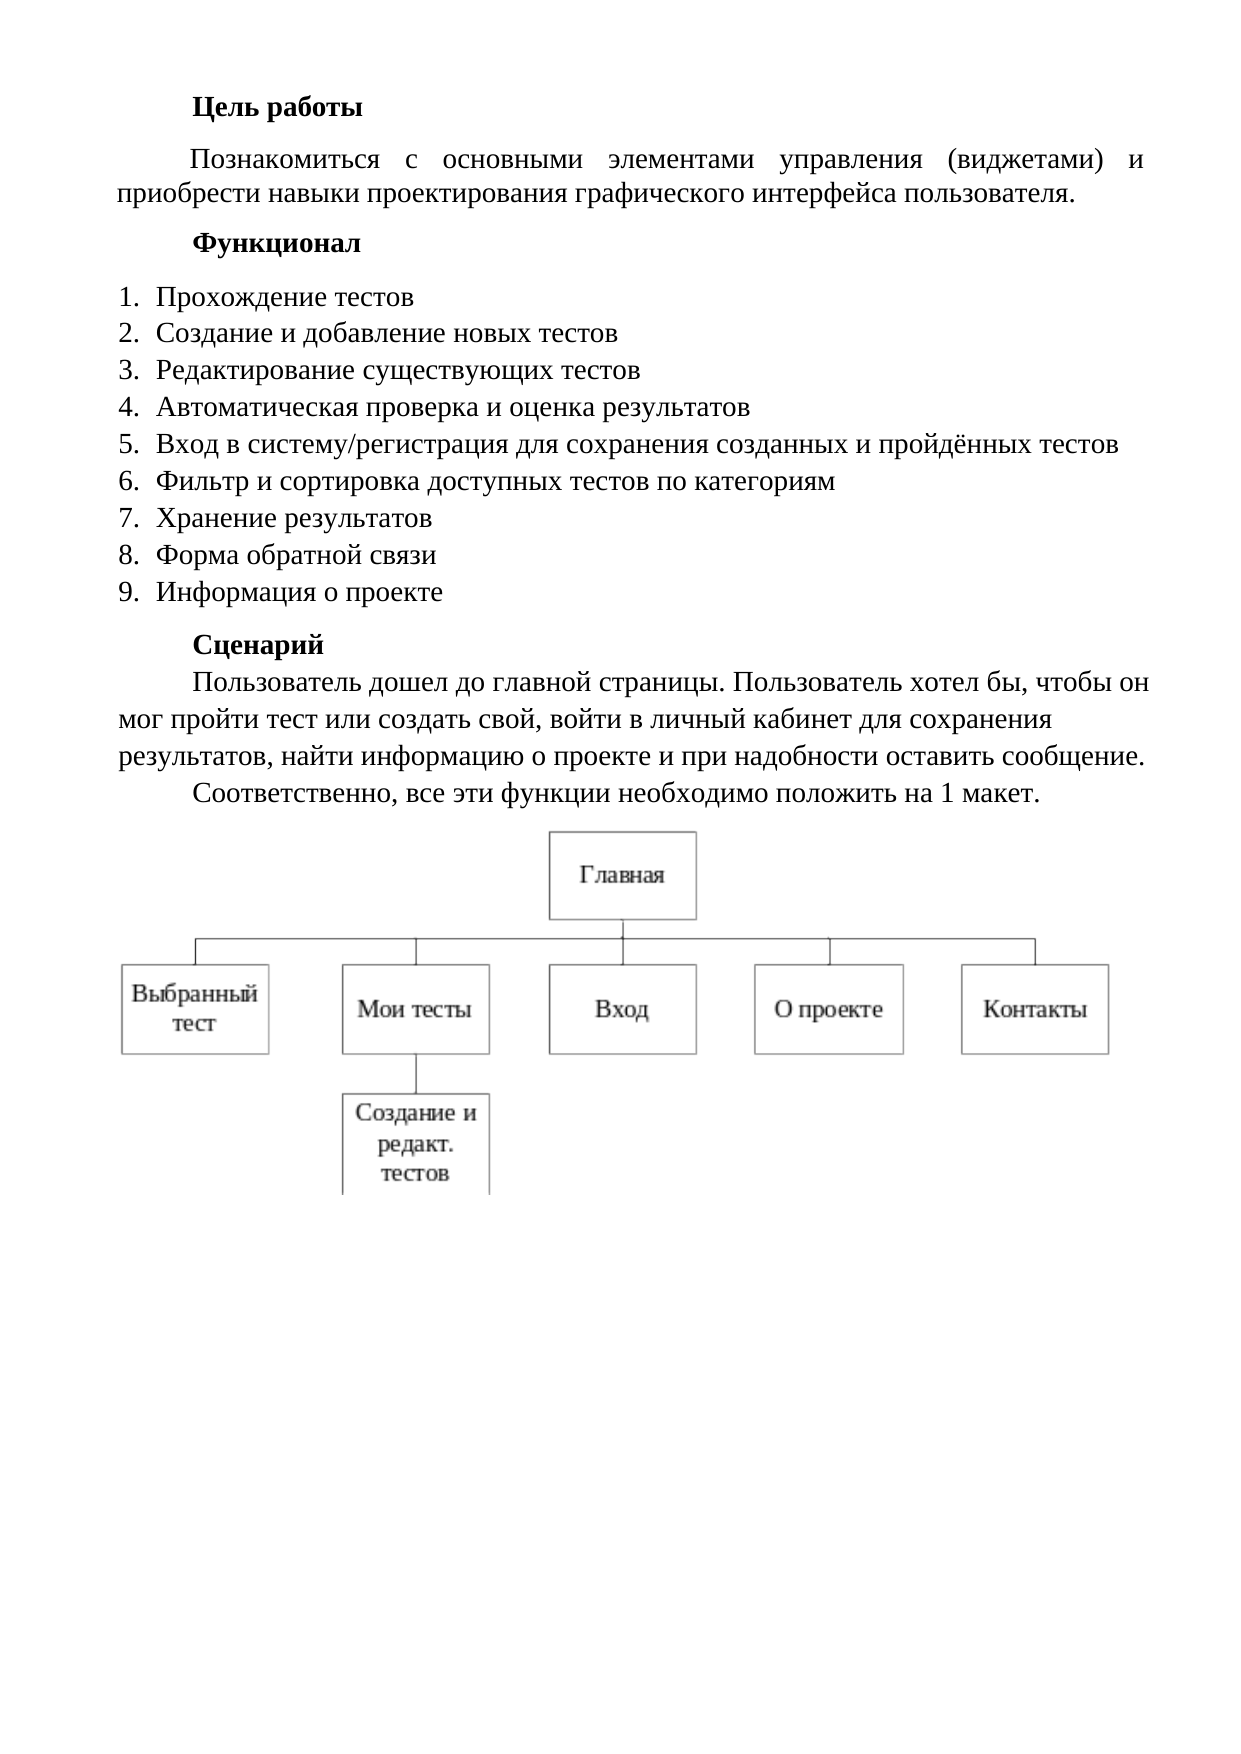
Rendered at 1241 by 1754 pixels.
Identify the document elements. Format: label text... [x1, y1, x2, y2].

text Соответственно, все эти функции необходимо положить на 1 макет. [118, 775, 1152, 808]
text Познакомиться с основными элементами управления (виджетами) и приобрести навыки проектирования графического интерфейса пользователя. [117, 141, 1145, 208]
text Цель работы [118, 89, 1152, 122]
text Сценарий [118, 627, 1152, 661]
list Прохождение тестов [118, 279, 1152, 312]
list Создание и добавление новых тестов [118, 316, 1152, 349]
list Форма обратной связи [118, 537, 1152, 570]
list Хранение результатов [118, 500, 1152, 533]
text Пользователь дошел до главной страницы. Пользователь хотел бы, чтобы он мог пройти тест или создать свой, войти в личный кабинет для сохранения результатов, найти информацию о проекте и при надобности оставить сообщение. [118, 664, 1152, 771]
list Автоматическая проверка и оценка результатов [118, 389, 1152, 423]
list Редактирование существующих тестов [118, 352, 1152, 386]
list Информация о проекте [118, 574, 1152, 607]
list Фильтр и сортировка доступных тестов по категориям [118, 463, 1152, 497]
list Вход в систему/регистрация для сохранения созданных и пройдённых тестов [118, 426, 1152, 460]
text Функционал [118, 225, 1152, 259]
